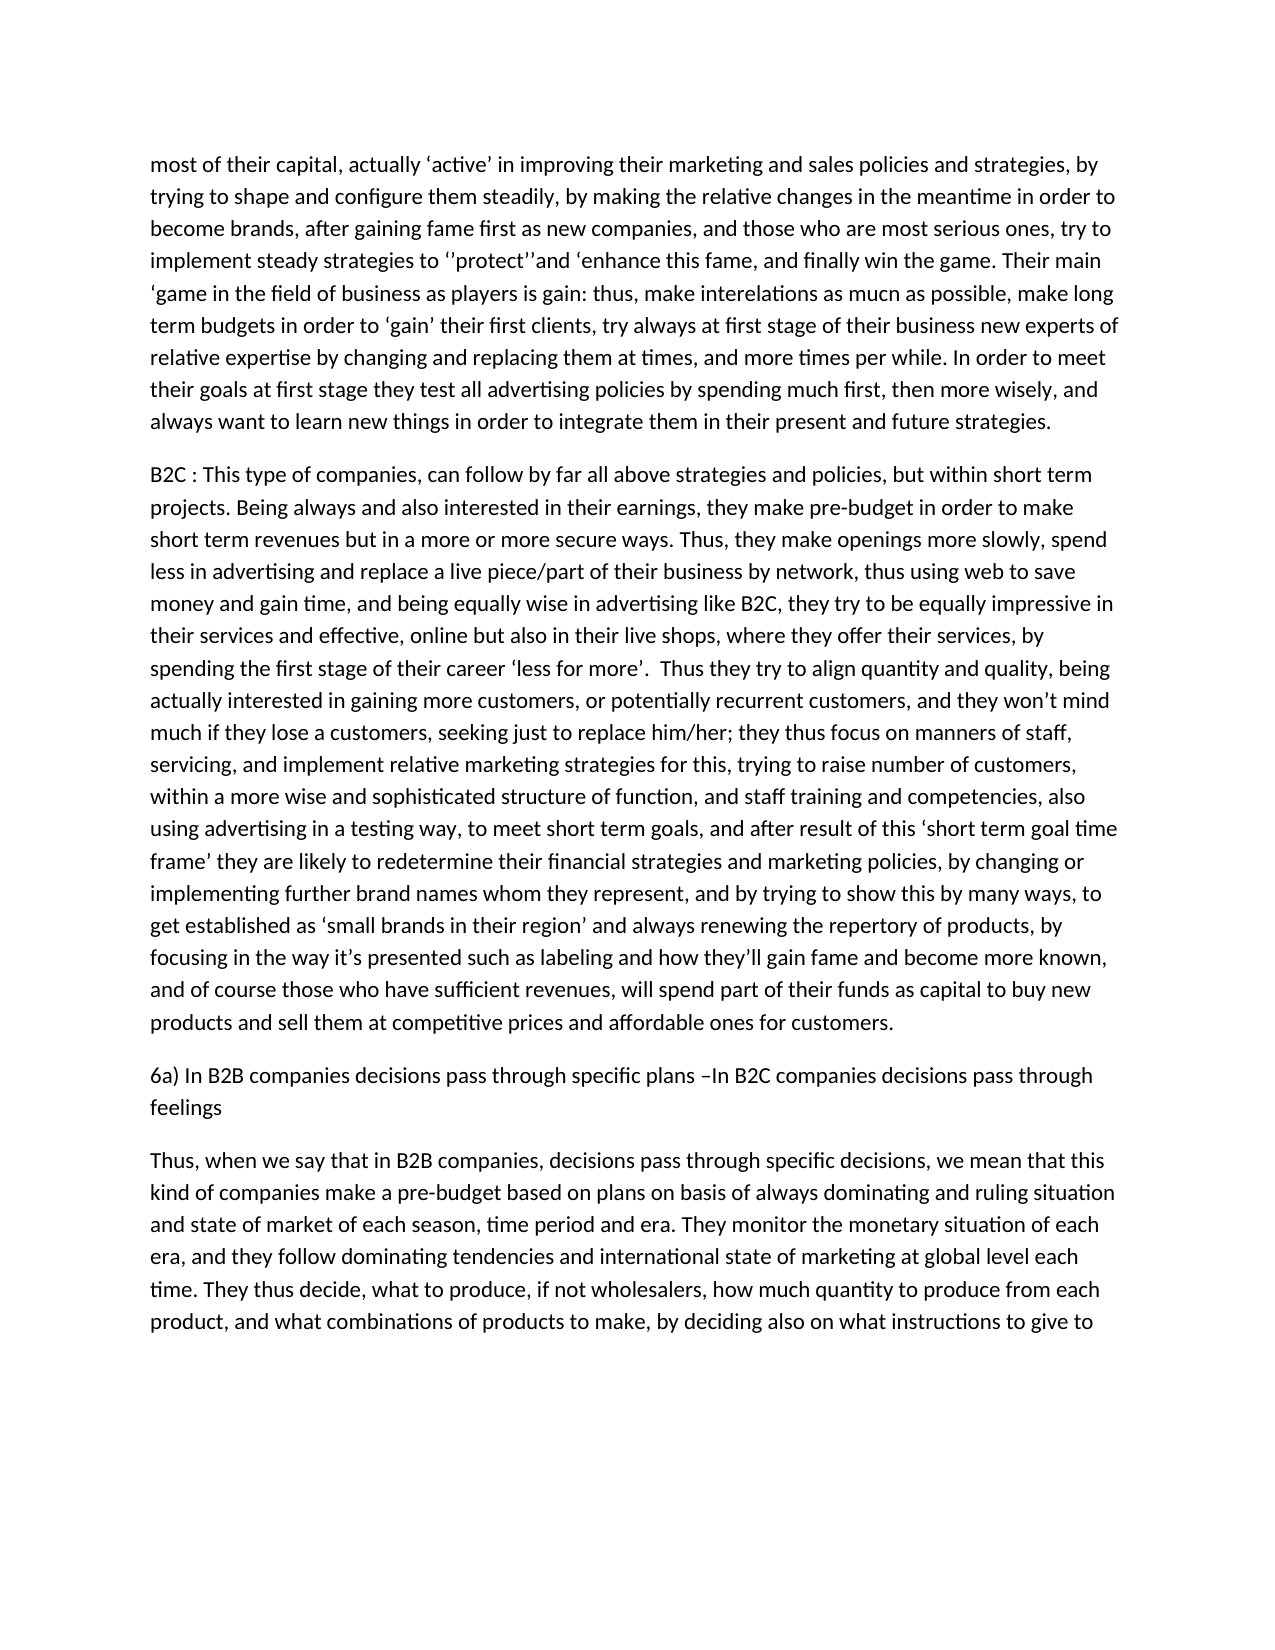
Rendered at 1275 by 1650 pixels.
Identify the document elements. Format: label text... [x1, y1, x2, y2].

text 6a) In B2B companies decisions pass through specific plans –In B2C companies decisions pass through feelings [150, 1061, 1125, 1121]
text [150, 150, 1125, 436]
text B2C : This type of companies, can follow by far all above strategies and policies, but within short term projects. Being always and also interested in their earnings, they make pre-budget in order to make short term revenues but in a more or more secure ways. Thus, they make openings more slowly, spend less in advertising and replace a live piece/part of their business by network, thus using web to save money and gain time, and being equally wise in advertising like B2C, they try to be equally impressive in their services and effective, online but also in their live shops, where they offer their services, by spending the first stage of their career ‘less for more’. Thus they try to align quantity and quality, being actually interested in gaining more customers, or potentially recurrent customers, and they won’t mind much if they lose a customers, seeking just to replace him/her; they thus focus on manners of staff, servicing, and implement relative marketing strategies for this, trying to raise number of customers, within a more wise and sophisticated structure of function, and staff training and competencies, also using advertising in a testing way, to meet short term goals, and after result of this ‘short term goal time frame’ they are likely to redetermine their financial strategies and marketing policies, by changing or implementing further brand names whom they represent, and by trying to show this by many ways, to get established as ‘small brands in their region’ and always renewing the repertory of products, by focusing in the way it’s presented such as labeling and how they’ll gain fame and become more known, and of course those who have sufficient revenues, will spend part of their funds as capital to buy new products and sell them at competitive prices and affordable ones for customers. [150, 461, 1125, 1036]
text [150, 1146, 1125, 1335]
